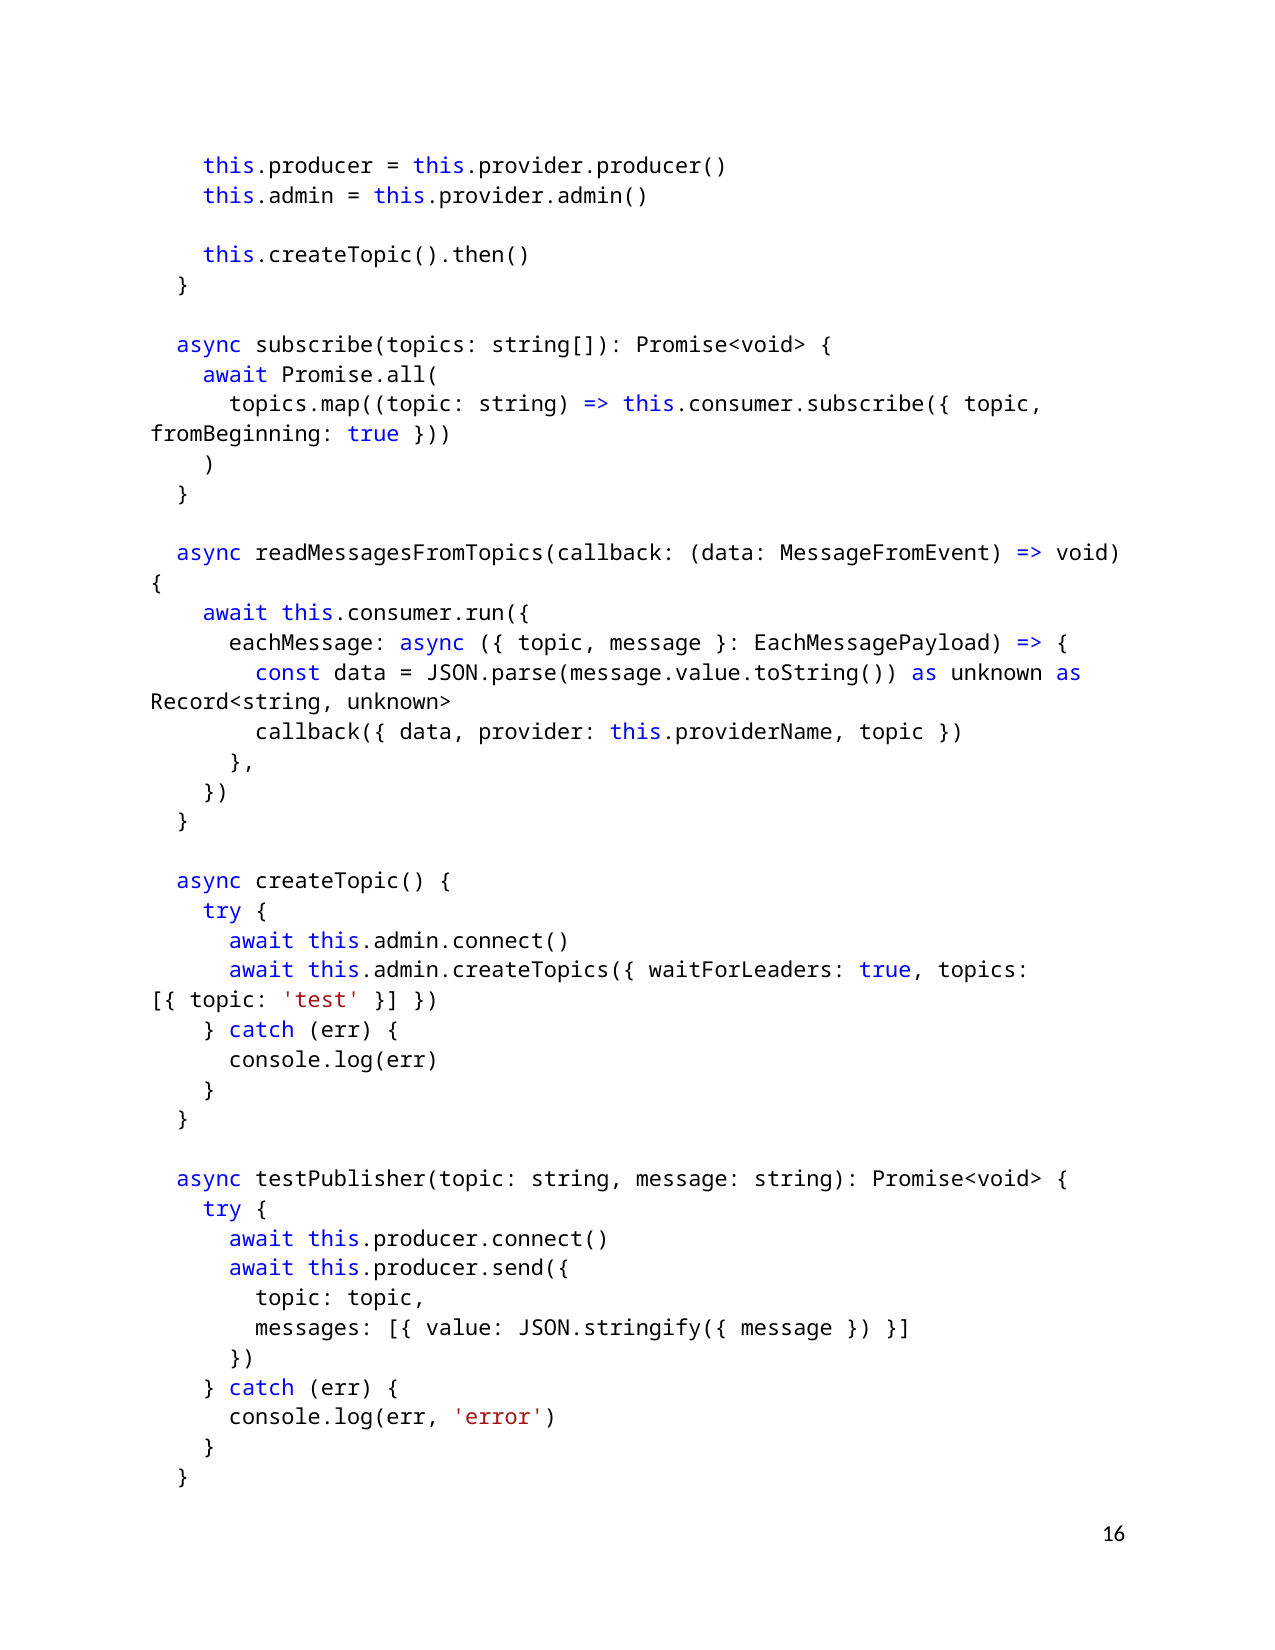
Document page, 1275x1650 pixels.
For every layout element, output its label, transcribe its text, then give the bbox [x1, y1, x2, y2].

text this.admin = this.provider.admin() [150, 180, 1125, 209]
text } catch (err) { [150, 1371, 1125, 1401]
text try { [150, 895, 1125, 924]
text } [150, 269, 1125, 299]
text } [150, 1073, 1125, 1103]
text } [150, 805, 1125, 835]
text } [150, 1103, 1125, 1133]
text eachMessage: async ({ topic, message }: EachMessagePayload) => { [150, 627, 1125, 656]
text await this.producer.connect() [150, 1222, 1125, 1252]
text async createTopic() { [150, 865, 1125, 895]
text await this.admin.createTopics({ waitForLeaders: true, topics: [{ topic: 'test' }] }) [150, 954, 1125, 1014]
text }, [150, 746, 1125, 776]
text async testPublisher(topic: string, message: string): Promise<void> { [150, 1163, 1125, 1193]
text }) [150, 776, 1125, 805]
text async readMessagesFromTopics(callback: (data: MessageFromEvent) => void) { [150, 537, 1125, 597]
text ) [150, 448, 1125, 478]
text } [150, 1461, 1125, 1491]
text console.log(err, 'error') [150, 1401, 1125, 1431]
text } [150, 478, 1125, 507]
text messages: [{ value: JSON.stringify({ message }) }] [150, 1312, 1125, 1342]
text this.producer = this.provider.producer() [150, 150, 1125, 180]
text try { [150, 1193, 1125, 1222]
text }) [150, 1342, 1125, 1371]
text this.createTopic().then() [150, 239, 1125, 269]
text async subscribe(topics: string[]): Promise<void> { [150, 329, 1125, 358]
text console.log(err) [150, 1044, 1125, 1073]
text await Promise.all( [150, 358, 1125, 388]
text await this.admin.connect() [150, 924, 1125, 954]
text callback({ data, provider: this.providerName, topic }) [150, 716, 1125, 746]
text } [150, 1431, 1125, 1461]
text topic: topic, [150, 1282, 1125, 1312]
text } catch (err) { [150, 1014, 1125, 1044]
text const data = JSON.parse(message.value.toString()) as unknown as Record<string, unknown> [150, 656, 1125, 716]
text await this.consumer.run({ [150, 597, 1125, 627]
text await this.producer.send({ [150, 1252, 1125, 1282]
text topics.map((topic: string) => this.consumer.subscribe({ topic, fromBeginning: true })) [150, 388, 1125, 448]
